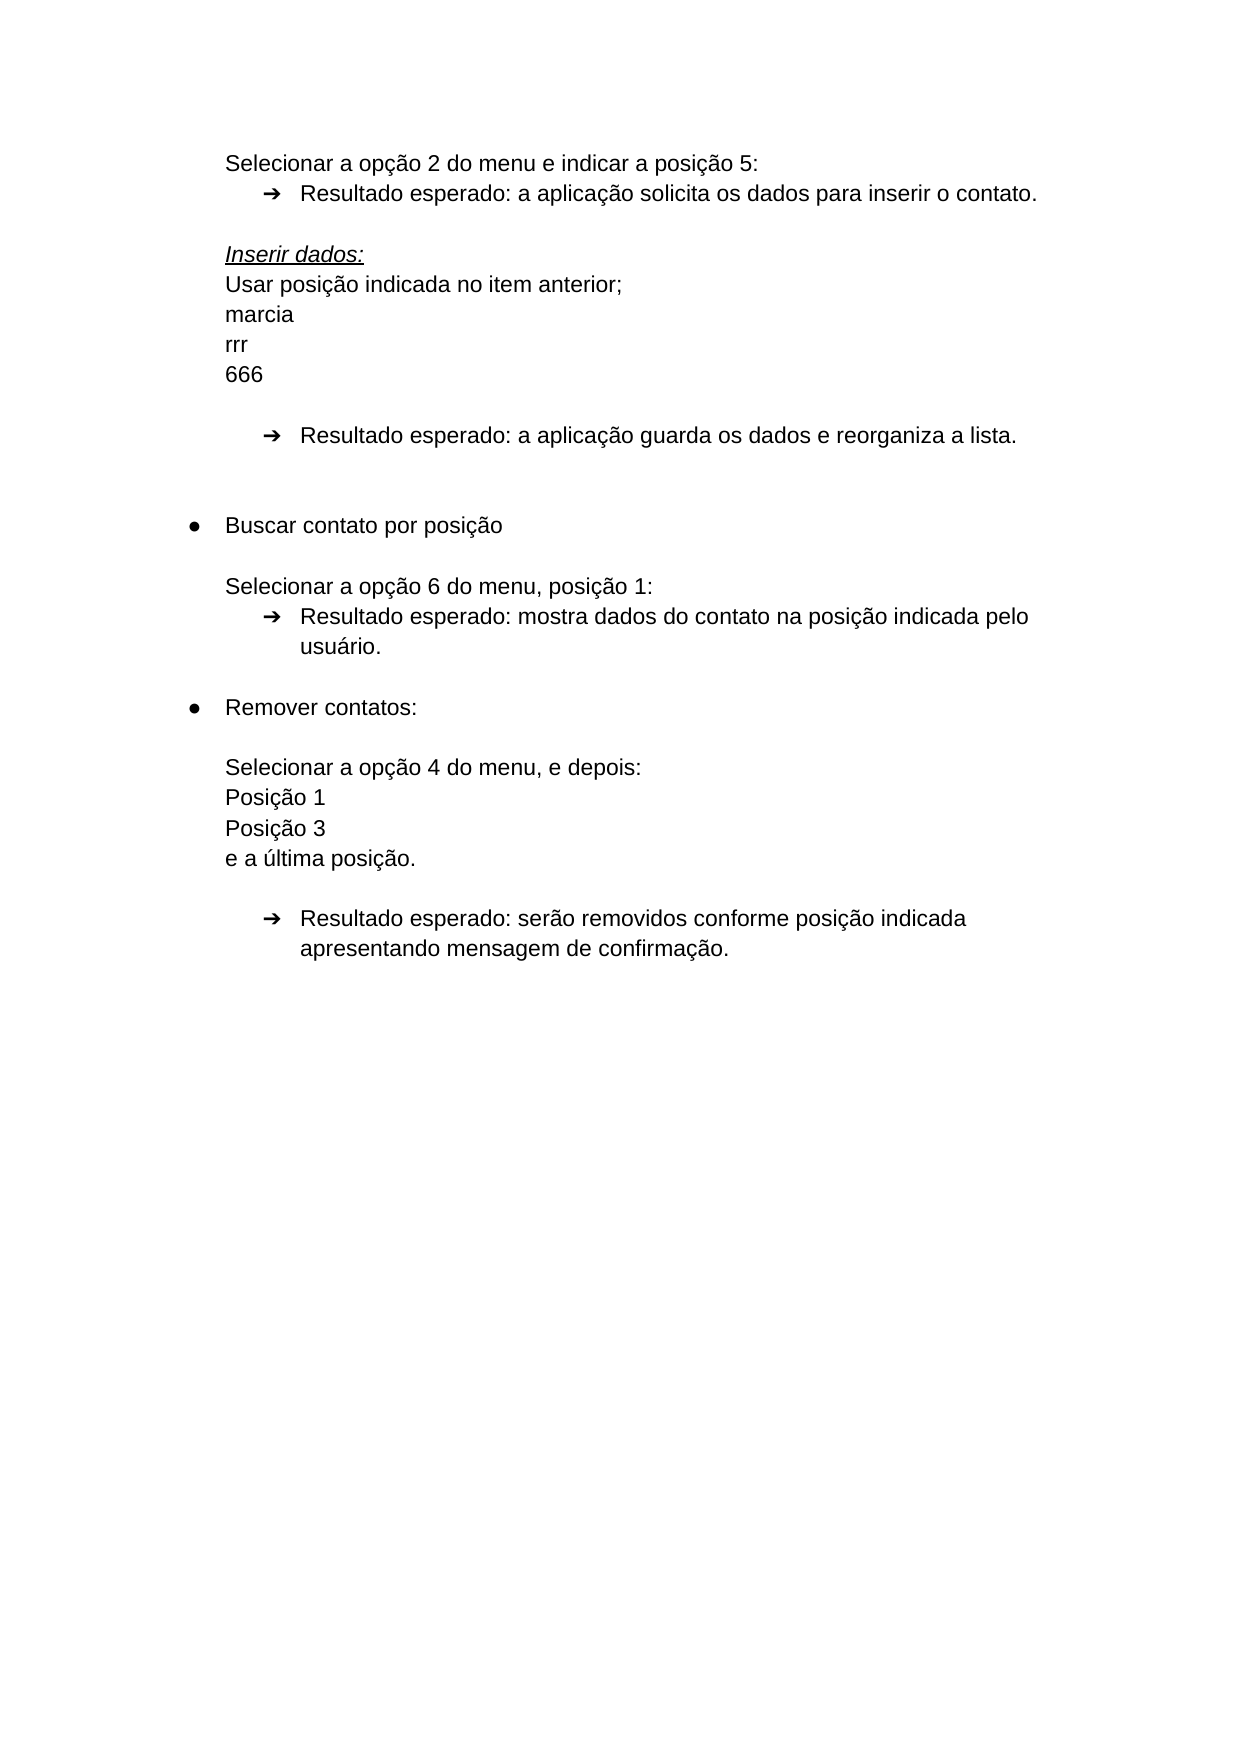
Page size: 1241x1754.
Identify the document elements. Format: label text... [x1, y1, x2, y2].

list Resultado esperado: a aplicação solicita os dados para inserir o contato. [262, 180, 1090, 207]
text Usar posição indicada no item anterior; [150, 271, 1090, 297]
text 666 [150, 361, 1090, 388]
text Selecionar a opção 4 do menu, e depois: [225, 754, 1090, 781]
text marcia [150, 301, 1090, 327]
text Selecionar a opção 6 do menu, posição 1: [225, 573, 1090, 599]
text Selecionar a opção 2 do menu e indicar a posição 5: [150, 150, 1090, 176]
list Resultado esperado: a aplicação guarda os dados e reorganiza a lista. [262, 422, 1090, 448]
list Resultado esperado: serão removidos conforme posição indicada apresentando mensagem de confirmação. [262, 905, 1090, 962]
list Remover contatos: [187, 694, 1090, 720]
text Posição 3 [150, 814, 1090, 841]
text Posição 1 [225, 784, 1090, 811]
list Buscar contato por posição [187, 512, 1090, 539]
text e a última posição. [150, 845, 1090, 871]
text Inserir dados: [150, 241, 1090, 267]
text rrr [150, 331, 1090, 358]
list Resultado esperado: mostra dados do contato na posição indicada pelo usuário. [262, 603, 1090, 660]
